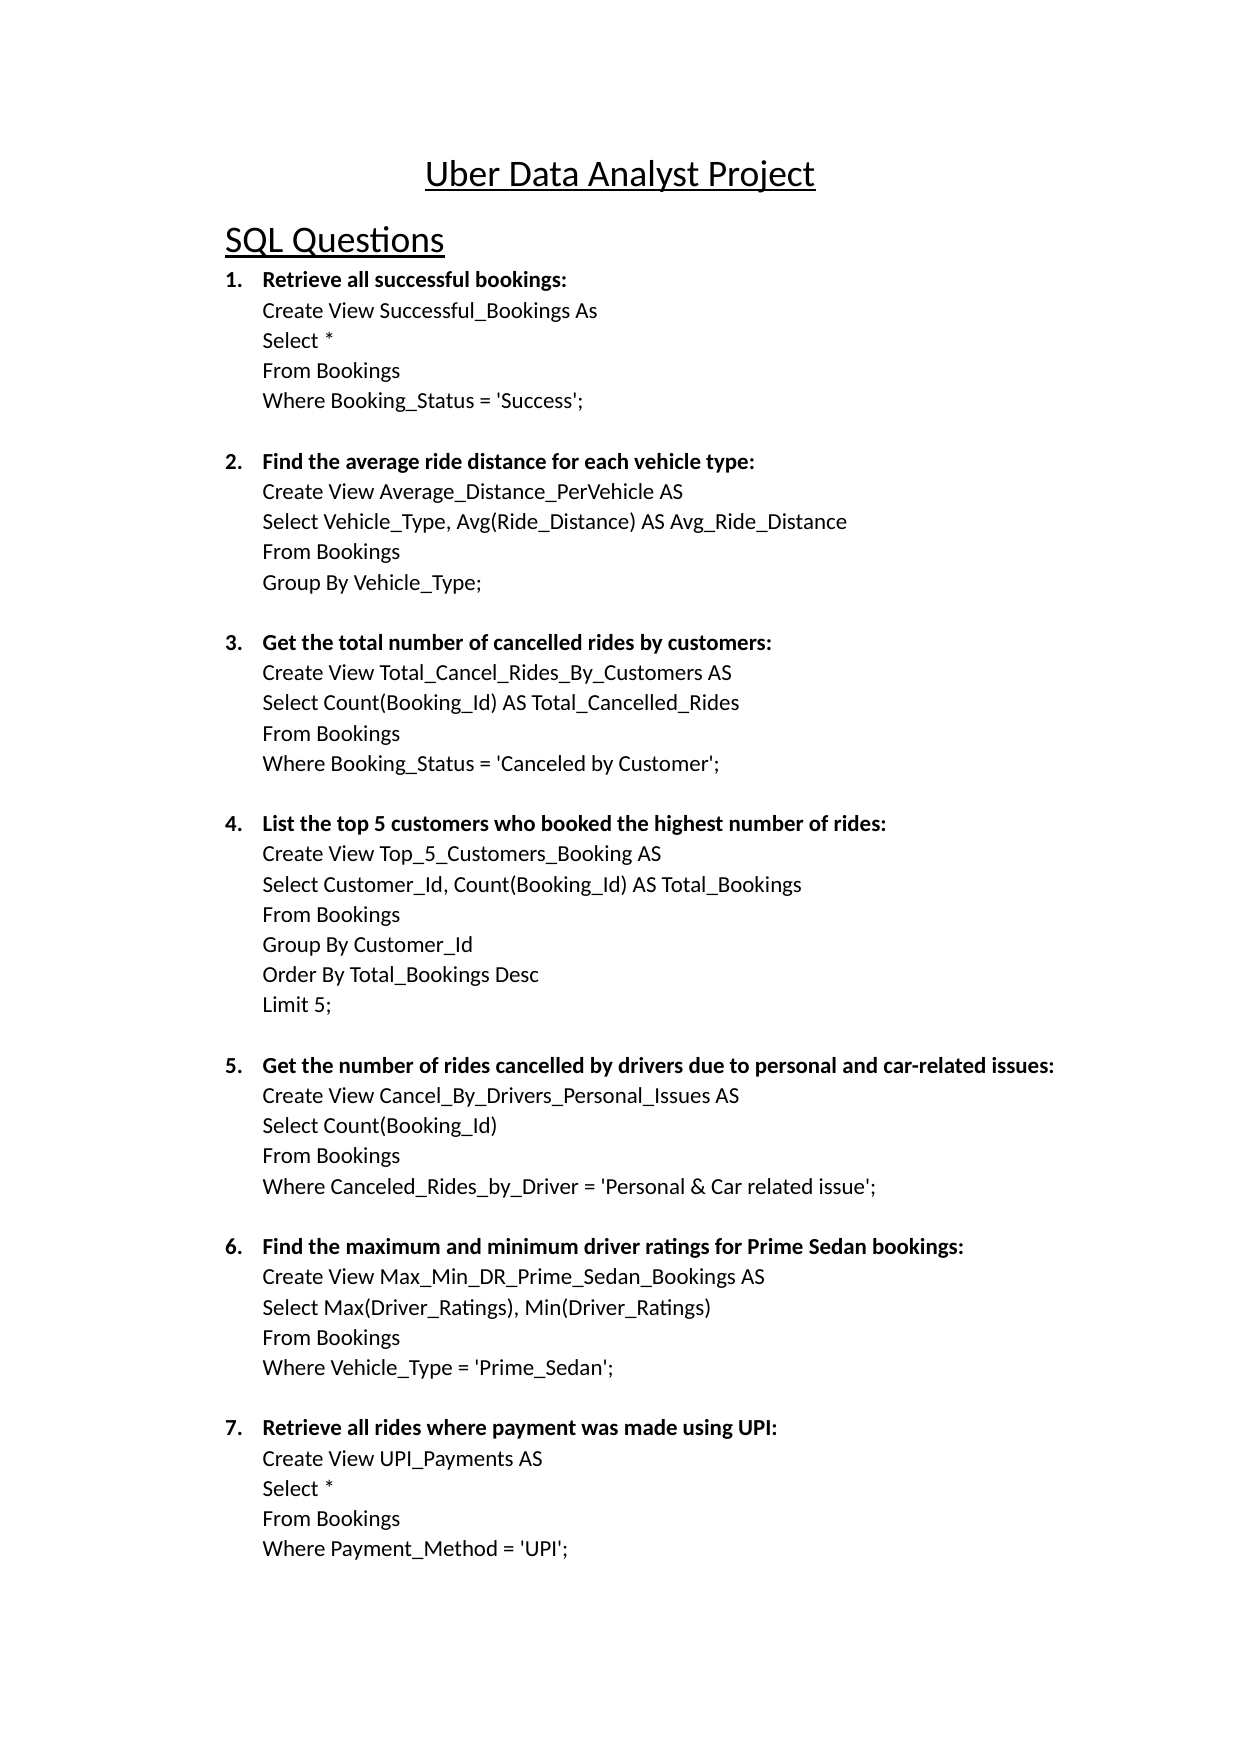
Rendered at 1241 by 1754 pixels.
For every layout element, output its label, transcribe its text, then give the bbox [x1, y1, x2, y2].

list Group By Customer_Id [262, 930, 1090, 958]
list List the top 5 customers who booked the highest number of rides: [225, 809, 1090, 837]
list Group By Vehicle_Type; [262, 568, 1090, 596]
list Where Vehicle_Type = 'Prime_Sedan'; [262, 1353, 1090, 1381]
list Where Canceled_Rides_by_Driver = 'Personal & Car related issue'; [262, 1172, 1090, 1200]
list Create View UPI_Payments AS [262, 1444, 1090, 1472]
list Create View Successful_Bookings As [262, 296, 1090, 324]
list Where Payment_Method = 'UPI'; [262, 1534, 1090, 1562]
list Create View Average_Distance_PerVehicle AS [262, 477, 1090, 505]
list Get the total number of cancelled rides by customers: [225, 628, 1090, 656]
list Create View Top_5_Customers_Booking AS [262, 839, 1090, 868]
list From Bookings [262, 719, 1090, 747]
list Create View Cancel_By_Drivers_Personal_Issues AS [262, 1081, 1090, 1109]
list Limit 5; [262, 991, 1090, 1019]
list Select * [262, 326, 1090, 354]
list Select Count(Booking_Id) AS Total_Cancelled_Rides [262, 688, 1090, 717]
list Select Max(Driver_Ratings), Min(Driver_Ratings) [262, 1293, 1090, 1321]
list From Bookings [262, 537, 1090, 566]
list Retrieve all successful bookings: [225, 266, 1090, 294]
list From Bookings [262, 1504, 1090, 1532]
list Find the average ride distance for each vehicle type: [225, 447, 1090, 475]
list From Bookings [262, 1142, 1090, 1170]
list Select Count(Booking_Id) [262, 1111, 1090, 1139]
list Get the number of rides cancelled by drivers due to personal and car-related issues: [225, 1051, 1090, 1079]
list SQL Questions [225, 216, 1090, 262]
list From Bookings [262, 900, 1090, 928]
list From Bookings [262, 1323, 1090, 1351]
text Uber Data Analyst Project [150, 150, 1090, 196]
list Order By Total_Bookings Desc [262, 960, 1090, 988]
list Retrieve all rides where payment was made using UPI: [225, 1413, 1090, 1442]
list Create View Max_Min_DR_Prime_Sedan_Bookings AS [262, 1262, 1090, 1291]
list Select Customer_Id, Count(Booking_Id) AS Total_Bookings [262, 870, 1090, 898]
list Select * [262, 1474, 1090, 1502]
list From Bookings [262, 356, 1090, 384]
list Create View Total_Cancel_Rides_By_Customers AS [262, 658, 1090, 686]
list Where Booking_Status = 'Canceled by Customer'; [262, 749, 1090, 777]
list Select Vehicle_Type, Avg(Ride_Distance) AS Avg_Ride_Distance [262, 507, 1090, 535]
list Where Booking_Status = 'Success'; [262, 386, 1090, 414]
list Find the maximum and minimum driver ratings for Prime Sedan bookings: [225, 1232, 1090, 1260]
